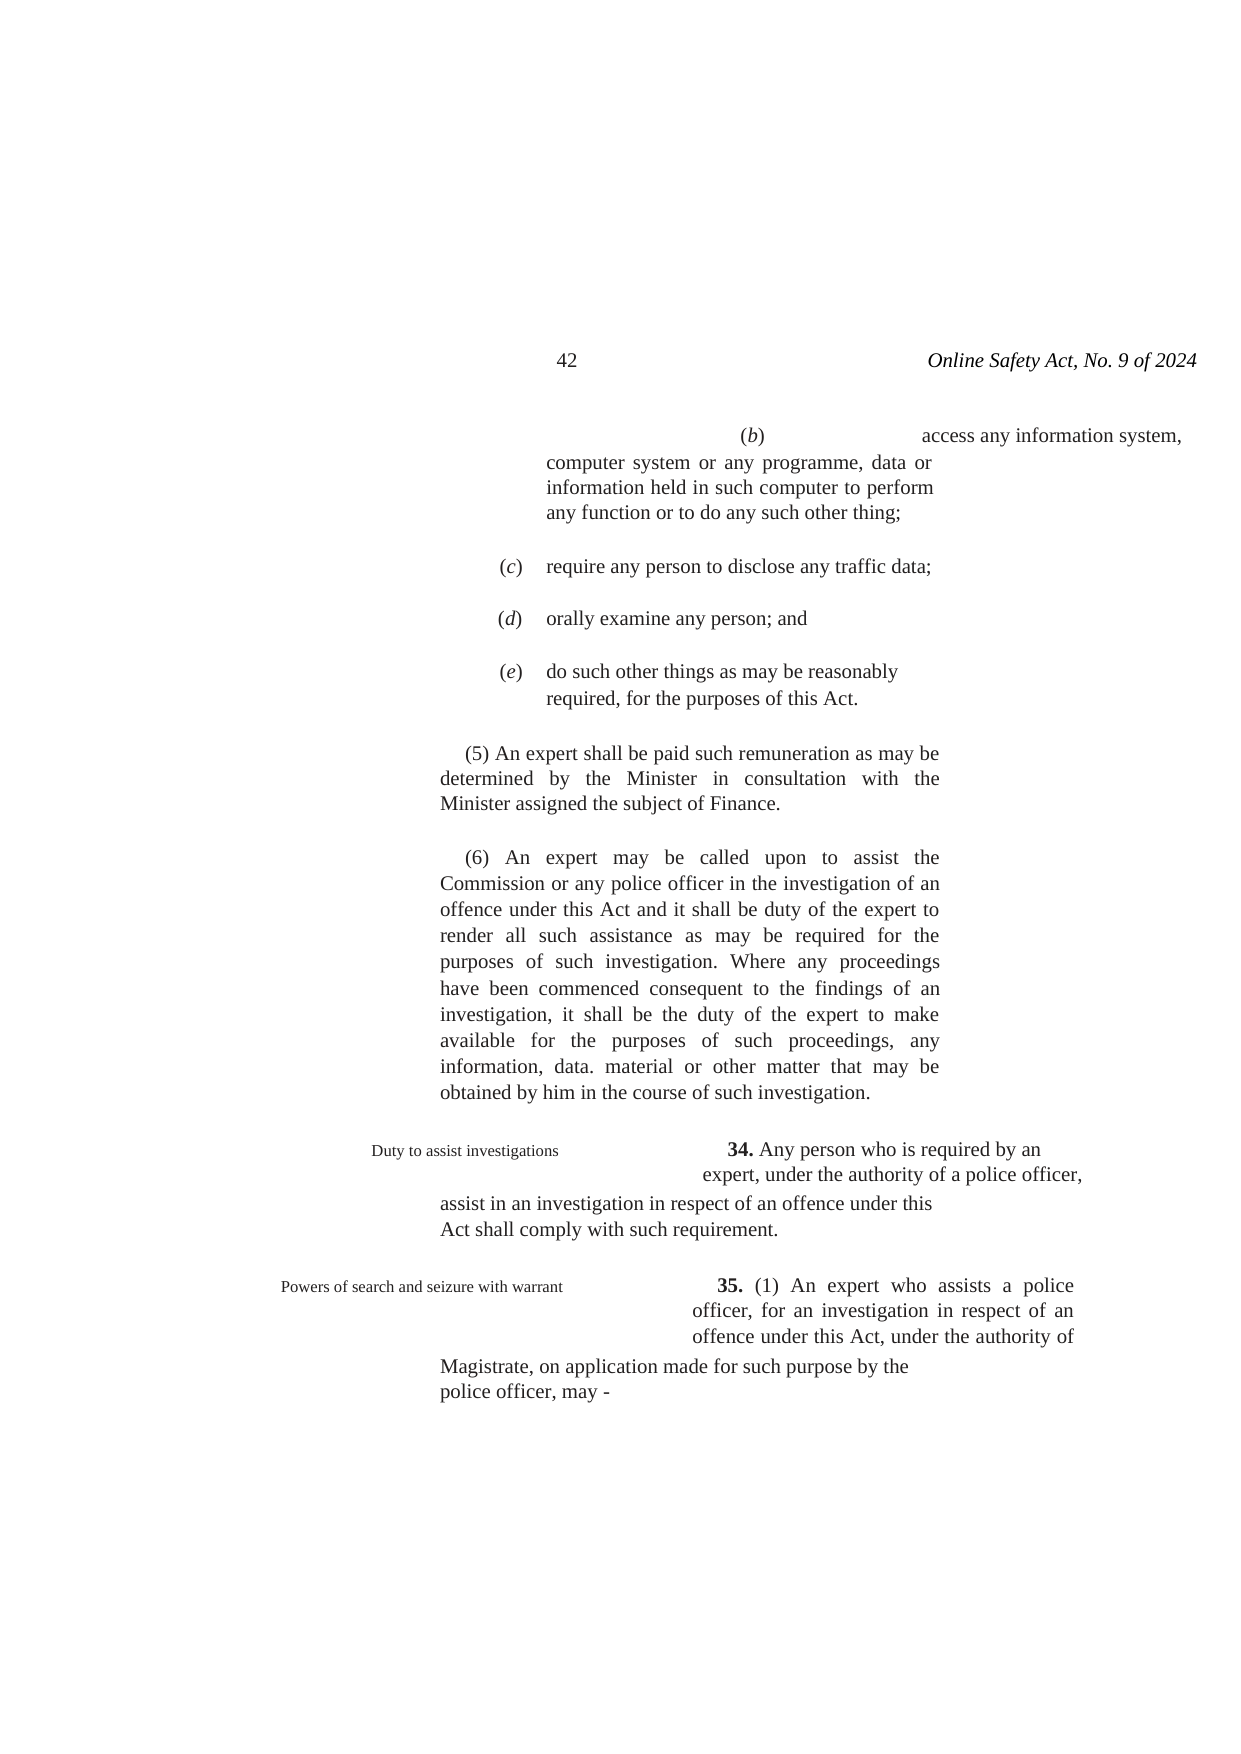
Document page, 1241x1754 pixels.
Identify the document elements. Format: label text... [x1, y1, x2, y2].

table_header Online Safety Act, No. 9 of 2024 [909, 345, 1222, 398]
text assist in an investigation in respect of an offence under this Act shall comply with such requirement. [440, 1191, 955, 1241]
table_cell access any information system, computer or [909, 398, 1222, 448]
text Magistrate, on application made for such purpose by the police officer, may - [440, 1354, 955, 1403]
text (5) An expert shall be paid such remuneration as may be determined by the Minister in consultation with the Minister assigned the subject of Finance. [440, 740, 941, 815]
table_header (b) [596, 345, 909, 448]
table_header 42 [283, 345, 596, 448]
text (6) An expert may be called upon to assist the Commission or any police officer in the investigation of an offence under this Act and it shall be duty of the expert to render all such assistance as may be required for the purposes of such investigation. Where any proceedings have been commenced consequent to the findings of an investigation, it shall be the duty of the expert to make available for the purposes of such proceedings, any information, data. material or other matter that may be obtained by him in the course of such investigation. [440, 845, 941, 1104]
table_header Duty to assist investigations [208, 1131, 677, 1189]
text (c) require any person to disclose any traffic data; [499, 554, 1090, 578]
text (d) orally examine any person; and [498, 607, 1090, 630]
table_header 35. (1) An expert who assists a police officer, for an investigation in respect of an offence under this Act, under the authority of a warrant issued in that behalf by a [679, 1266, 1149, 1352]
text (e) do such other things as may be reasonably required, for the purposes of this Act. [499, 659, 955, 711]
table_header 34. Any person who is required by an expert, under the authority of a police officer, to make any disclosure or to [677, 1131, 1147, 1189]
table_header Powers of search and seizure with warrant [210, 1266, 679, 1352]
text computer system or any programme, data or information held in such computer to perform any function or to do any such other thing; [546, 450, 941, 524]
